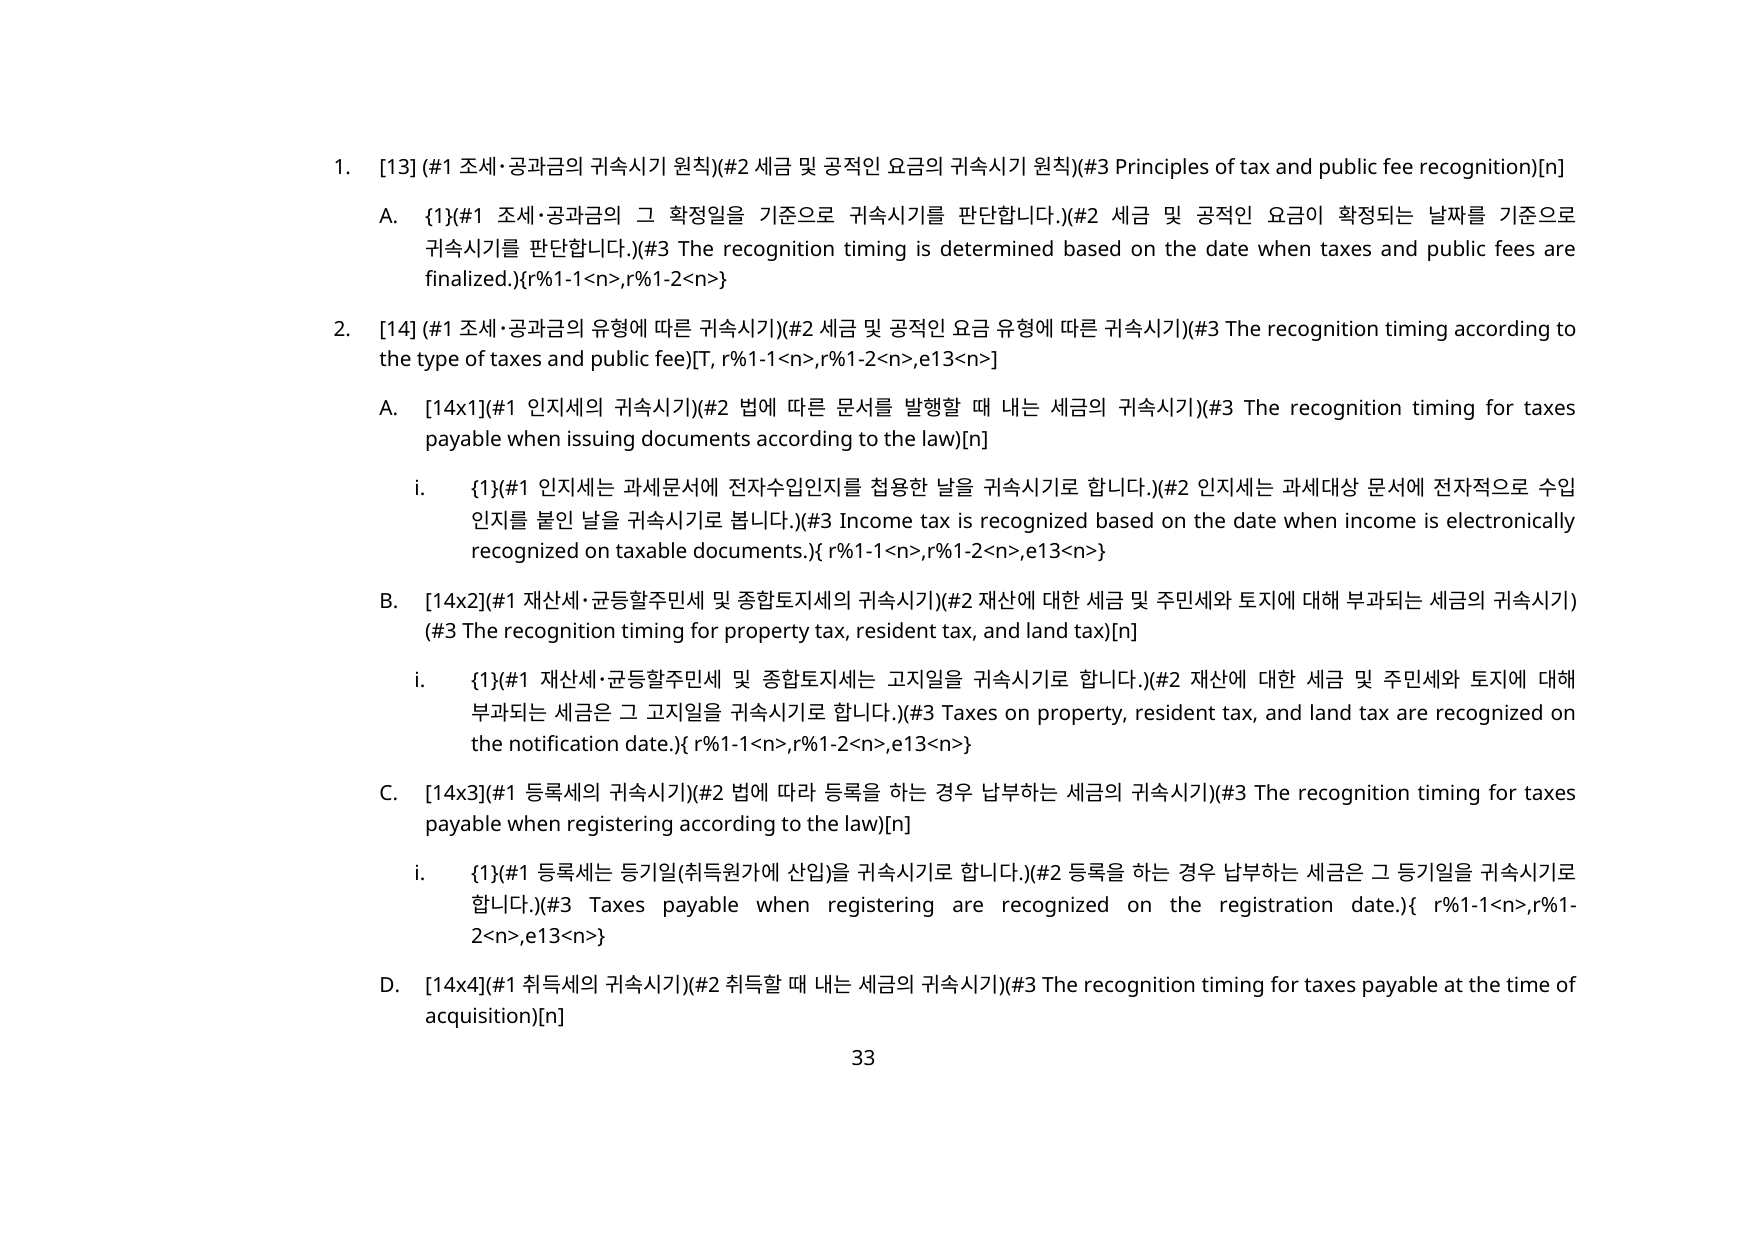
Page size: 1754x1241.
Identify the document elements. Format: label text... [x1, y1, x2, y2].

list [14x3](#1 등록세의 귀속시기)(#2 법에 따라 등록을 하는 경우 납부하는 세금의 귀속시기)(#3 The recognition timing for taxes payable when registering according to the law)[n] [379, 776, 1577, 837]
list [13] (#1 조세･공과금의 귀속시기 원칙)(#2 세금 및 공적인 요금의 귀속시기 원칙)(#3 Principles of tax and public fee recognition)[n] [333, 150, 1577, 180]
list [14] (#1 조세･공과금의 유형에 따른 귀속시기)(#2 세금 및 공적인 요금 유형에 따른 귀속시기)(#3 The recognition timing according to the type of taxes and public fee)[T, r%1-1<n>,r%1-2<n>,e13<n>] [333, 312, 1577, 373]
list {1}(#1 재산세･균등할주민세 및 종합토지세는 고지일을 귀속시기로 합니다.)(#2 재산에 대한 세금 및 주민세와 토지에 대해 부과되는 세금은 그 고지일을 귀속시기로 합니다.)(#3 Taxes on property, resident tax, and land tax are recognized on the notification date.){ r%1-1<n>,r%1-2<n>,e13<n>} [425, 664, 1577, 757]
list [14x4](#1 취득세의 귀속시기)(#2 취득할 때 내는 세금의 귀속시기)(#3 The recognition timing for taxes payable at the time of acquisition)[n] [379, 968, 1577, 1029]
list [14x2](#1 재산세･균등할주민세 및 종합토지세의 귀속시기)(#2 재산에 대한 세금 및 주민세와 토지에 대해 부과되는 세금의 귀속시기)(#3 The recognition timing for property tax, resident tax, and land tax)[n] [379, 584, 1577, 645]
list {1}(#1 인지세는 과세문서에 전자수입인지를 첩용한 날을 귀속시기로 합니다.)(#2 인지세는 과세대상 문서에 전자적으로 수입 인지를 붙인 날을 귀속시기로 봅니다.)(#3 Income tax is recognized based on the date when income is electronically recognized on taxable documents.){ r%1-1<n>,r%1-2<n>,e13<n>} [425, 471, 1577, 565]
list {1}(#1 등록세는 등기일(취득원가에 산입)을 귀속시기로 합니다.)(#2 등록을 하는 경우 납부하는 세금은 그 등기일을 귀속시기로 합니다.)(#3 Taxes payable when registering are recognized on the registration date.){ r%1-1<n>,r%1-2<n>,e13<n>} [425, 856, 1577, 950]
list {1}(#1 조세･공과금의 그 확정일을 기준으로 귀속시기를 판단합니다.)(#2 세금 및 공적인 요금이 확정되는 날짜를 기준으로 귀속시기를 판단합니다.)(#3 The recognition timing is determined based on the date when taxes and public fees are finalized.){r%1-1<n>,r%1-2<n>} [379, 199, 1577, 293]
list [14x1](#1 인지세의 귀속시기)(#2 법에 따른 문서를 발행할 때 내는 세금의 귀속시기)(#3 The recognition timing for taxes payable when issuing documents according to the law)[n] [379, 392, 1577, 453]
